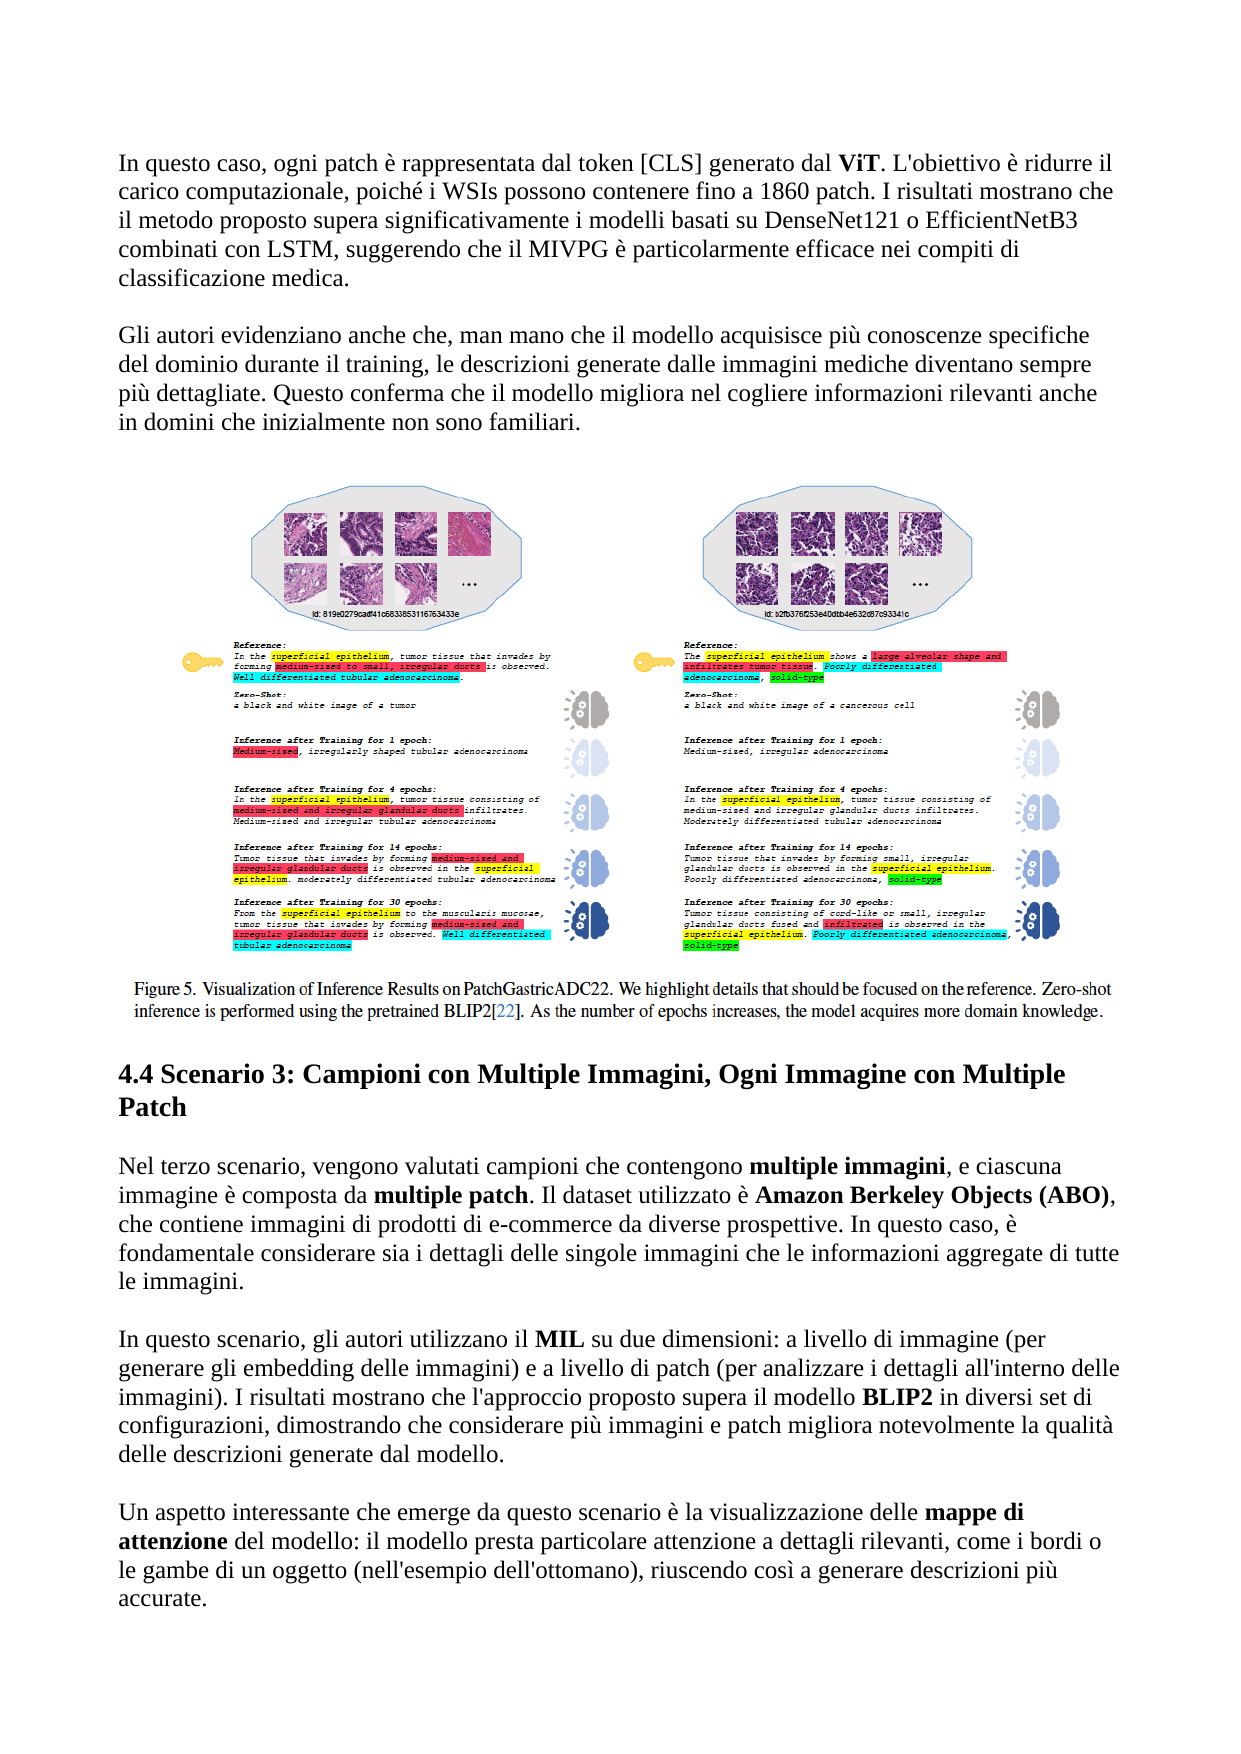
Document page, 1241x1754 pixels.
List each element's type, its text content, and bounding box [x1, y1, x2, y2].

picture [118, 464, 1122, 1029]
text Un aspetto interessante che emerge da questo scenario è la visualizzazione delle mappe di attenzione del modello: il modello presta particolare attenzione a dettagli rilevanti, come i bordi o le gambe di un oggetto (nell'esempio dell'ottomano), riuscendo così a generare descrizioni più accurate. [118, 1497, 1122, 1612]
text Gli autori evidenziano anche che, man mano che il modello acquisisce più conoscenze specifiche del dominio durante il training, le descrizioni generate dalle immagini mediche diventano sempre più dettagliate. Questo conferma che il modello migliora nel cogliere informazioni rilevanti anche in domini che inizialmente non sono familiari. [118, 321, 1122, 436]
text In questo scenario, gli autori utilizzano il MIL su due dimensioni: a livello di immagine (per generare gli embedding delle immagini) e a livello di patch (per analizzare i dettagli all'interno delle immagini). I risultati mostrano che l'approccio proposto supera il modello BLIP2 in diversi set di configurazioni, dimostrando che considerare più immagini e patch migliora notevolmente la qualità delle descrizioni generate dal modello. [118, 1324, 1122, 1468]
text In questo caso, ogni patch è rappresentata dal token [CLS] generato dal ViT. L'obiettivo è ridurre il carico computazionale, poiché i WSIs possono contenere fino a 1860 patch. I risultati mostrano che il metodo proposto supera significativamente i modelli basati su DenseNet121 o EfficientNetB3 combinati con LSTM, suggerendo che il MIVPG è particolarmente efficace nei compiti di classificazione medica. [118, 148, 1122, 291]
text Nel terzo scenario, vengono valutati campioni che contengono multiple immagini, e ciascuna immagine è composta da multiple patch. Il dataset utilizzato è Amazon Berkeley Objects (ABO), che contiene immagini di prodotti di e-commerce da diverse prospettive. In questo caso, è fondamentale considerare sia i dettagli delle singole immagini che le informazioni aggregate di tutte le immagini. [118, 1151, 1122, 1295]
subtitle 4.4 Scenario 3: Campioni con Multiple Immagini, Ogni Immagine con Multiple Patch [118, 1057, 1122, 1122]
